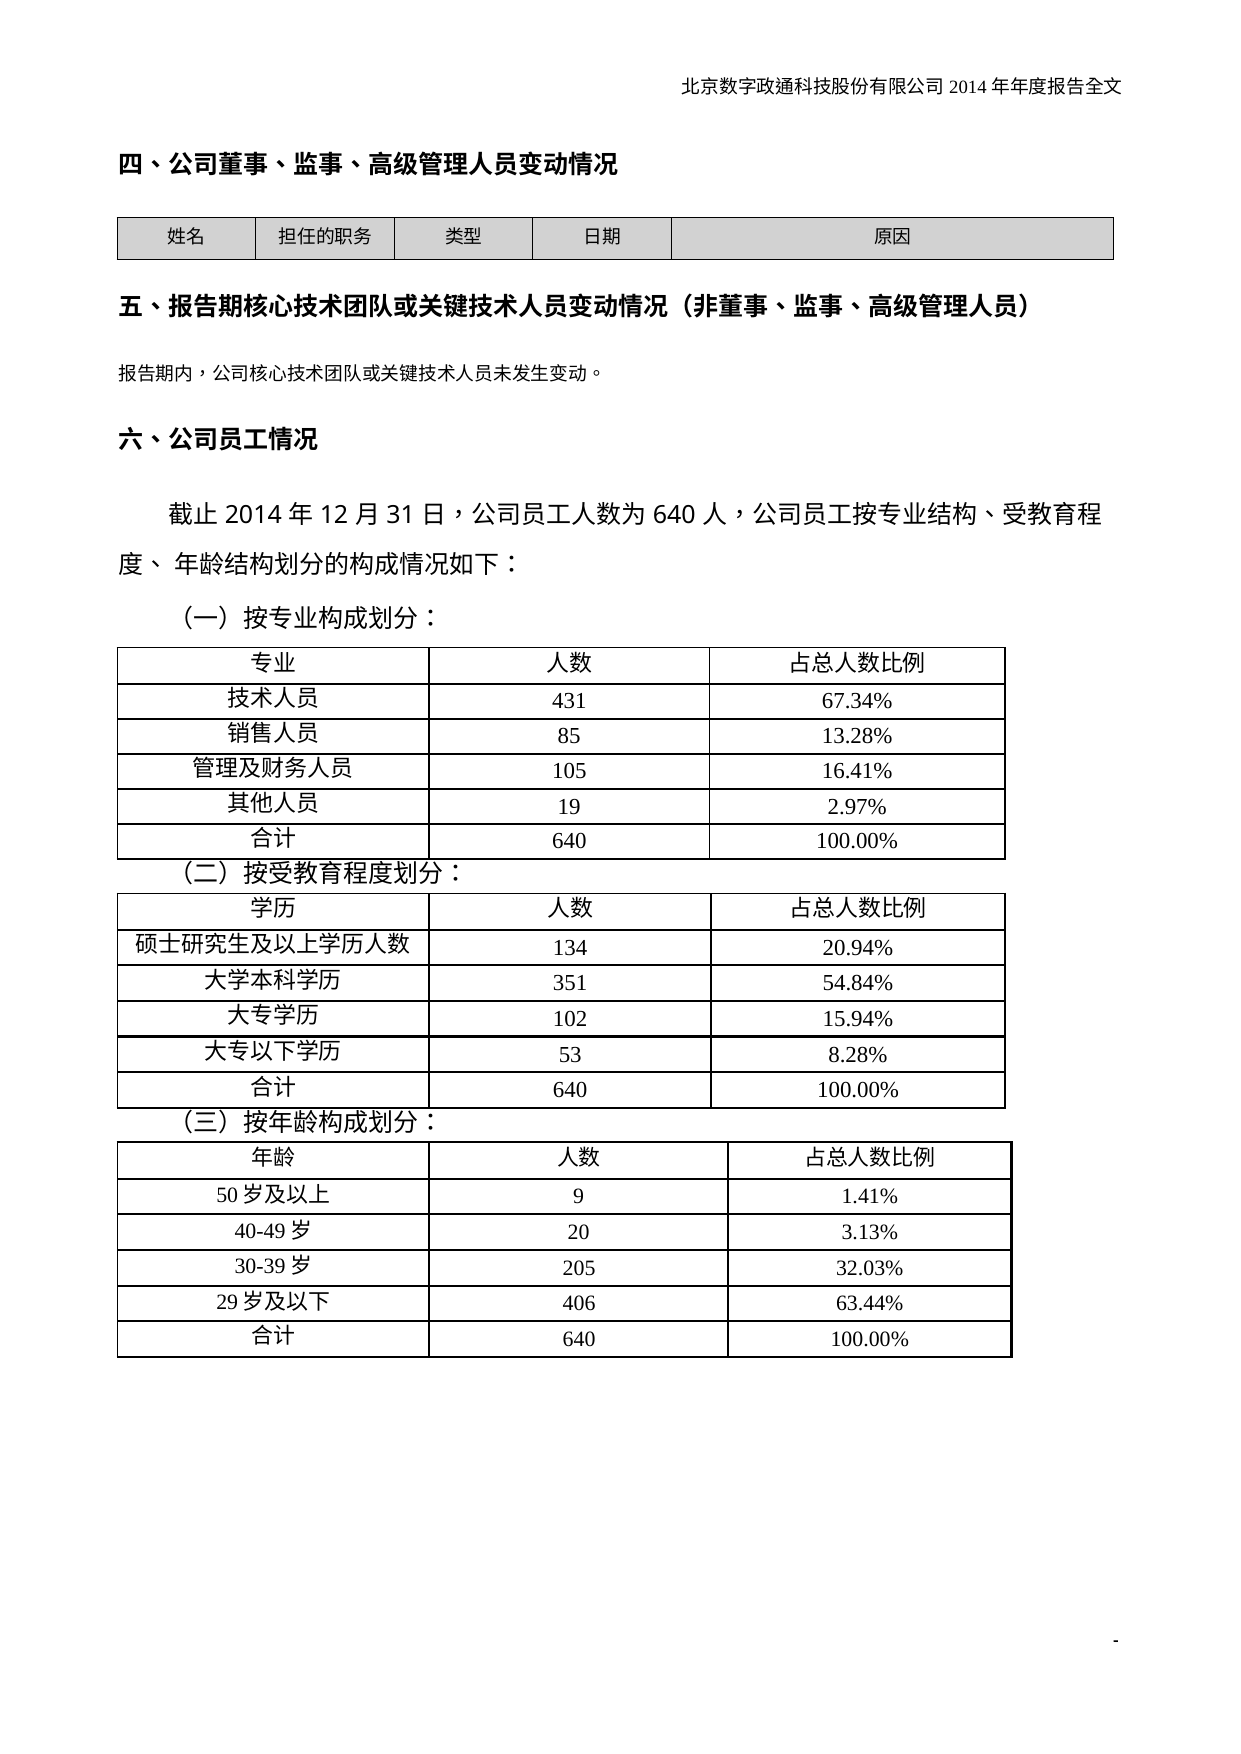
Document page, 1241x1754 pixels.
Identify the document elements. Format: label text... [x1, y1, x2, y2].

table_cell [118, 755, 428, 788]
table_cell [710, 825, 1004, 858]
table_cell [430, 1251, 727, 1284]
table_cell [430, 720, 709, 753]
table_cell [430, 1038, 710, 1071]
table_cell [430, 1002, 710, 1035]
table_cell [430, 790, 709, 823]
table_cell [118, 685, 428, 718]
subtitle 五、报告期核心技术团队或关键技术人员变动情况（非董事、监事、高级管理人员） [118, 288, 1133, 323]
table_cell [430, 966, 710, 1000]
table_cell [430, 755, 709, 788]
subtitle 六、公司员工情况 [118, 421, 1133, 455]
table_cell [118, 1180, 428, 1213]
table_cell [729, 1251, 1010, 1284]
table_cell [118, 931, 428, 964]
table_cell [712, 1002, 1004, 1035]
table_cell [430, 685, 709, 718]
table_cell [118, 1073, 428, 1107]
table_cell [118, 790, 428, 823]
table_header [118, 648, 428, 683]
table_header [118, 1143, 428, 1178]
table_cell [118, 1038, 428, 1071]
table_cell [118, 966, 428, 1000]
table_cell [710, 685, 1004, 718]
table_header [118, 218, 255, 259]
text 报告期内，公司核心技术团队或关键技术人员未发生变动。 [118, 360, 1133, 386]
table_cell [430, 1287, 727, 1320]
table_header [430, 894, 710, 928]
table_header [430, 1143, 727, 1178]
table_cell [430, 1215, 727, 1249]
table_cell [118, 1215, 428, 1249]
text （一）按专业构成划分： [168, 601, 1133, 635]
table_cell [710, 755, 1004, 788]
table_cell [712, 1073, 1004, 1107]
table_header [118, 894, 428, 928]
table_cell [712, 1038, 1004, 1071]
text （三）按年龄构成划分： [168, 1109, 1133, 1137]
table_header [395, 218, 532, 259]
subtitle 四、公司董事、监事、高级管理人员变动情况 [118, 147, 1133, 181]
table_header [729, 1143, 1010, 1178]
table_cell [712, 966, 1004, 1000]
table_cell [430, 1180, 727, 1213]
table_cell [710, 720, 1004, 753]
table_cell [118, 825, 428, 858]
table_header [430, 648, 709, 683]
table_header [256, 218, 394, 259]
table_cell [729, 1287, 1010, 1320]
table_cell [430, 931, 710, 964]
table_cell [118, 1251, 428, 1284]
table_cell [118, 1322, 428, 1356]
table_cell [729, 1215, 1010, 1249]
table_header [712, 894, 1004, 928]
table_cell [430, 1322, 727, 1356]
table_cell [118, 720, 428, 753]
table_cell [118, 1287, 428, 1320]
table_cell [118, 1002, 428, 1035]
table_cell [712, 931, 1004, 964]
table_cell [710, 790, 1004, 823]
text （二）按受教育程度划分： [168, 860, 1133, 888]
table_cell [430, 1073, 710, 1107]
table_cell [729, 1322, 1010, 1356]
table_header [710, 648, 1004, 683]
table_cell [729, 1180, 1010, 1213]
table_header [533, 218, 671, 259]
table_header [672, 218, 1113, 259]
text 截止 2014 年 12 月 31 日，公司员工人数为 640 人，公司员工按专业结构、受教育程度、 年龄结构划分的构成情况如下： [118, 496, 1133, 581]
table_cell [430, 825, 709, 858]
